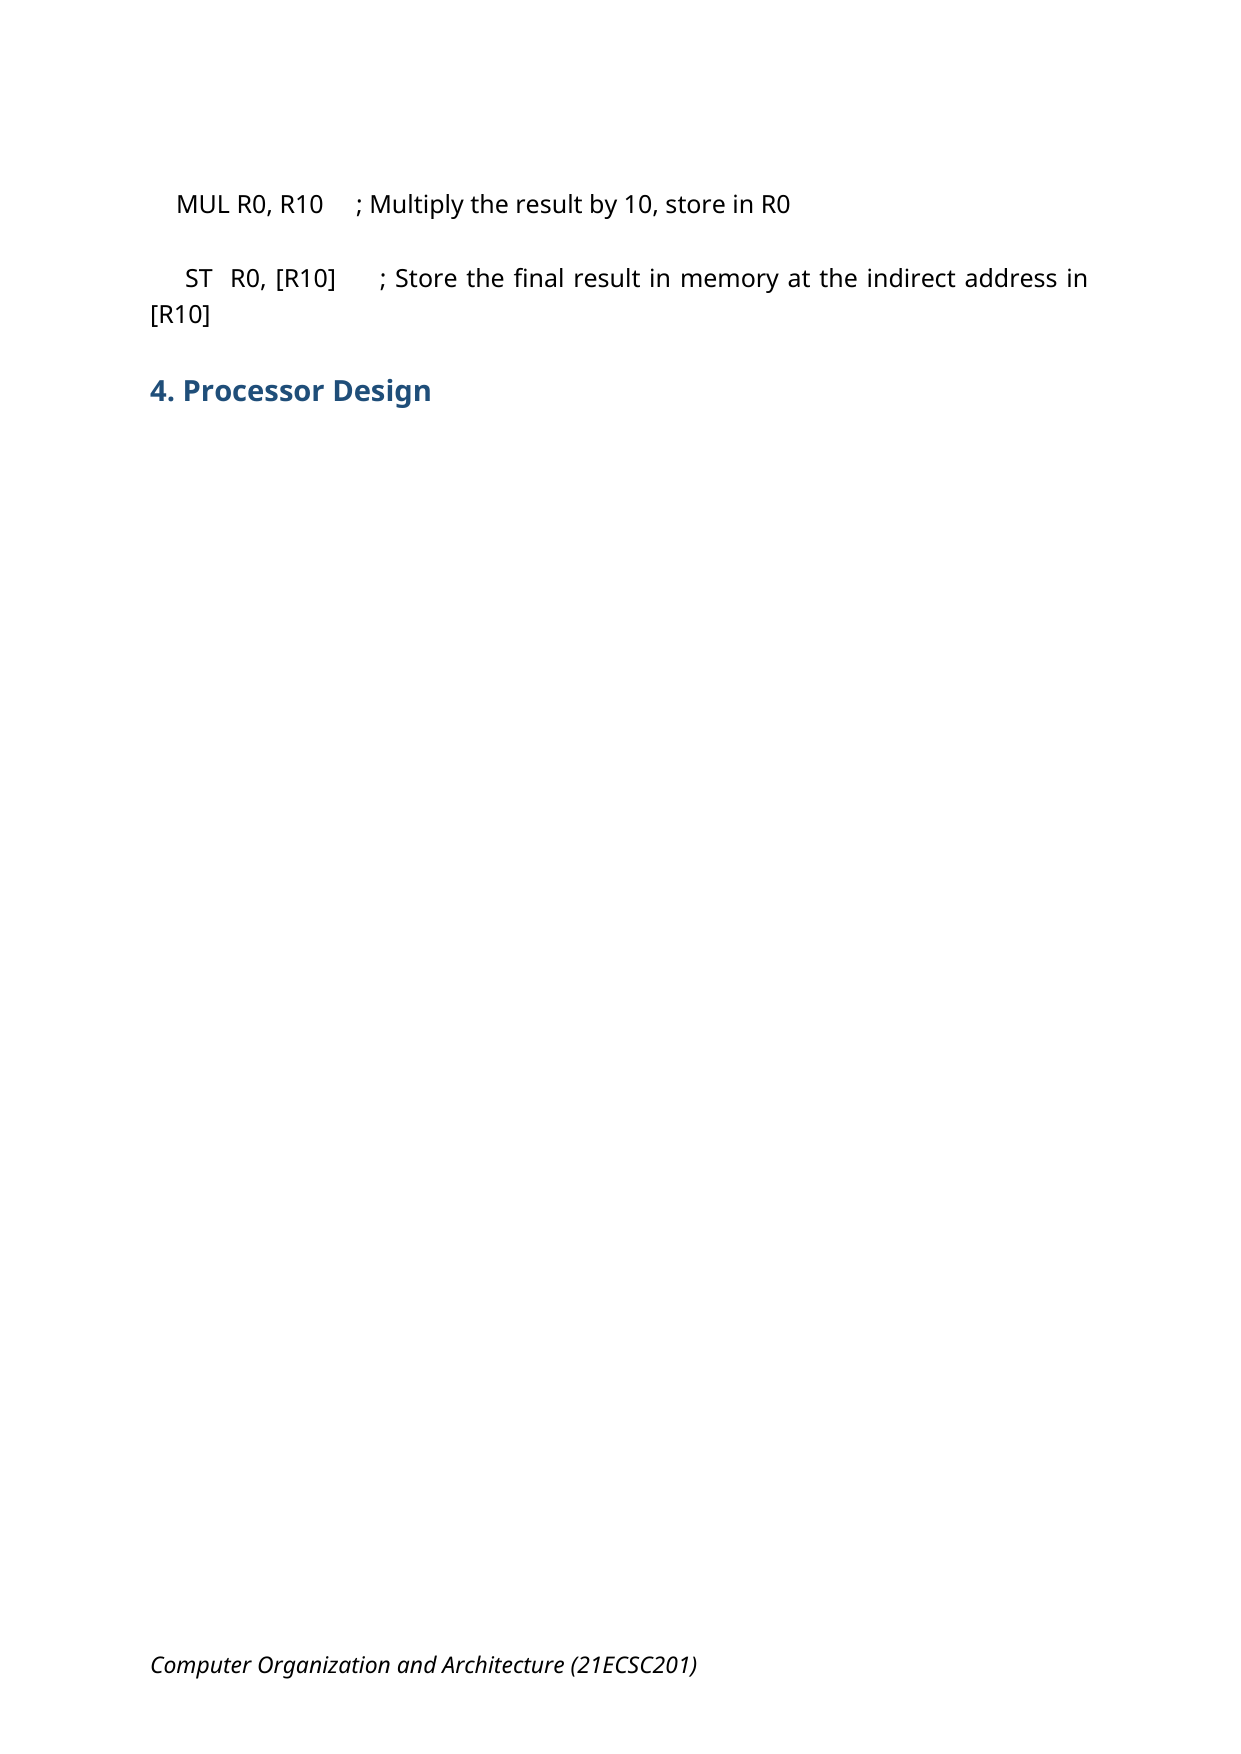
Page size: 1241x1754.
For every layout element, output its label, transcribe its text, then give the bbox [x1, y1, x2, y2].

text MUL R0, R10 ; Multiply the result by 10, store in R0 [150, 187, 1090, 221]
text 4. Processor Design [150, 371, 1090, 410]
text ST R0, [R10] ; Store the final result in memory at the indirect address in [R10] [150, 260, 1090, 331]
